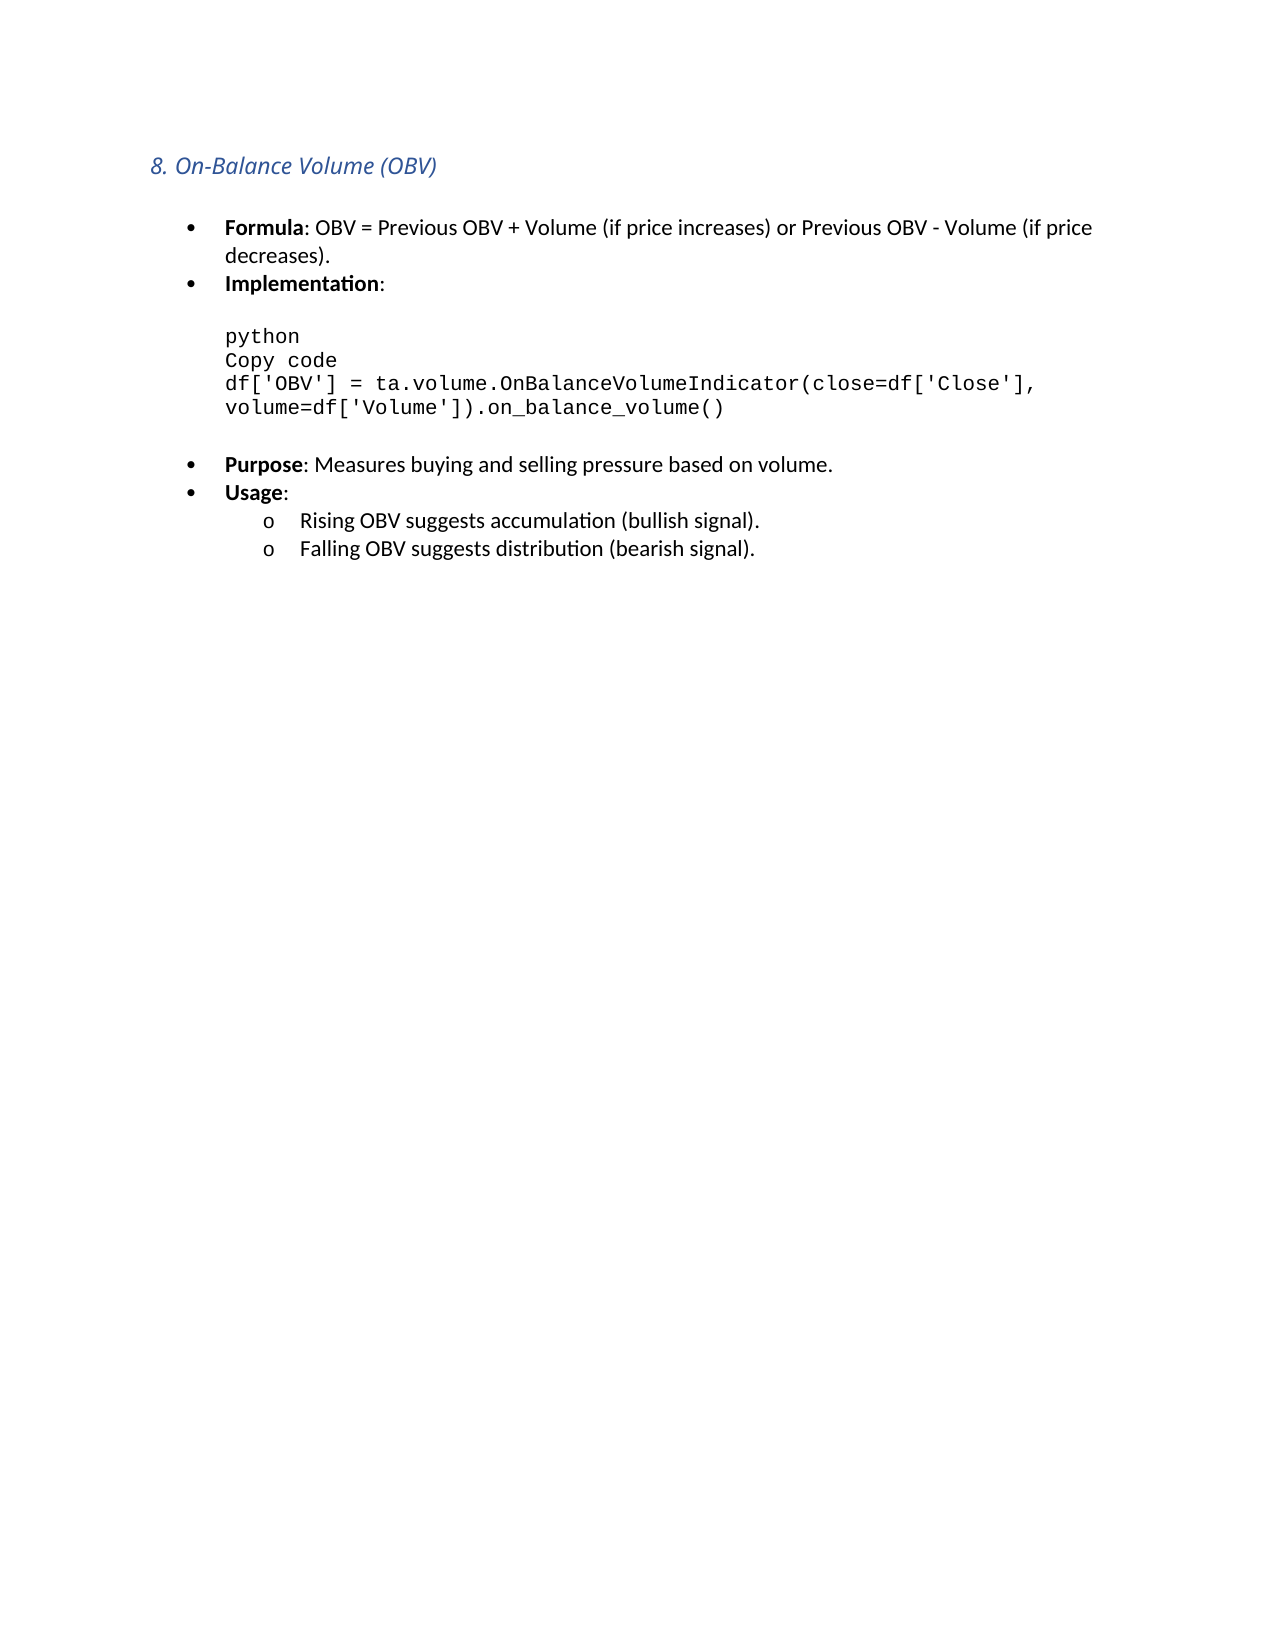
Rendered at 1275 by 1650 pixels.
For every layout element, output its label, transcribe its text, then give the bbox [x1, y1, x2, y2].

text python [225, 326, 1125, 350]
text Copy code [225, 350, 1125, 373]
text df['OBV'] = ta.volume.OnBalanceVolumeIndicator(close=df['Close'], volume=df['Volume']).on_balance_volume() [225, 373, 1125, 421]
subtitle 8. On-Balance Volume (OBV) [150, 150, 1125, 181]
list Rising OBV suggests accumulation (bullish signal). [262, 506, 1125, 534]
list Purpose: Measures buying and selling pressure based on volume. [187, 450, 1125, 478]
list Falling OBV suggests distribution (bearish signal). [262, 534, 1125, 563]
list Implementation: [187, 269, 1125, 297]
list Formula: OBV = Previous OBV + Volume (if price increases) or Previous OBV - Volume (if price decreases). [187, 213, 1125, 269]
list Usage: [187, 478, 1125, 506]
